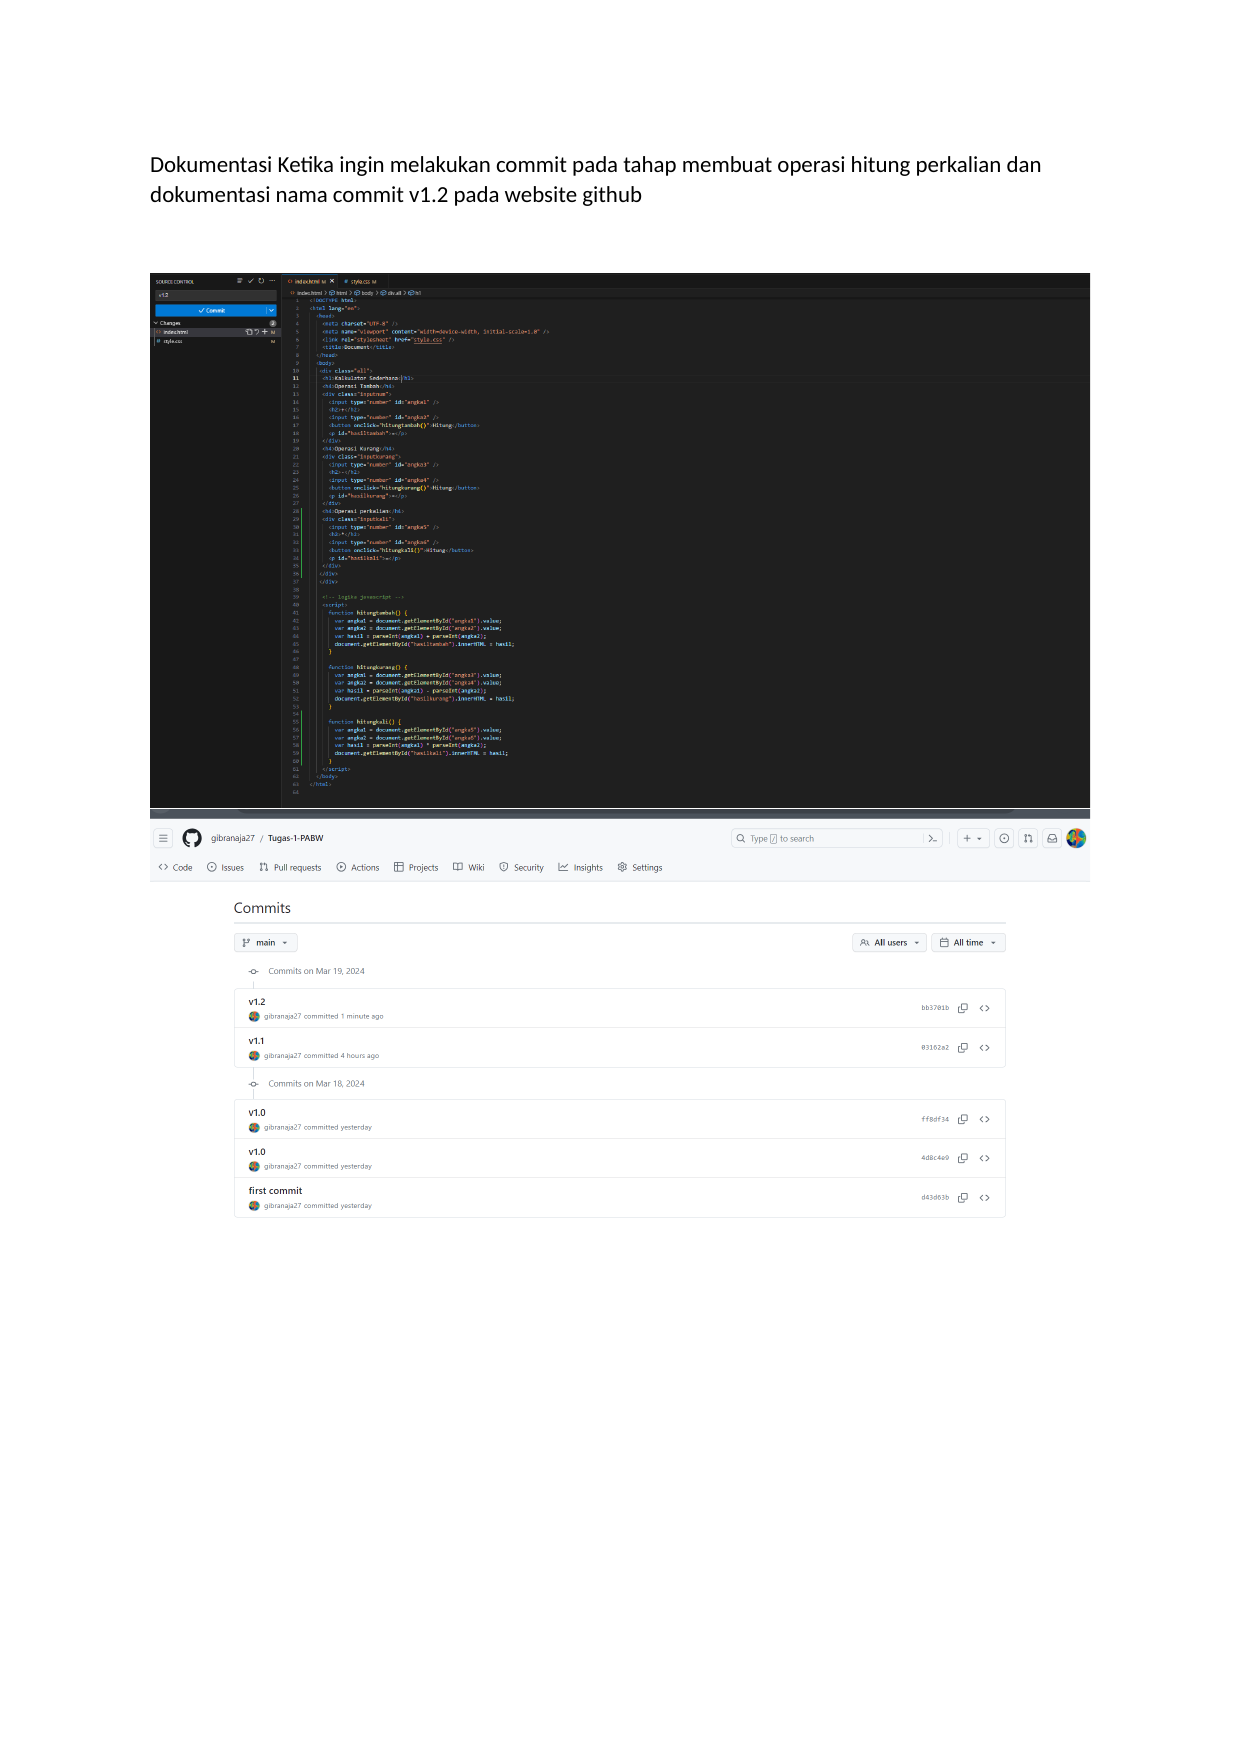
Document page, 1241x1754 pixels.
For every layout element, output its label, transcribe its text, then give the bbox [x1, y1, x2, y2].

picture [150, 809, 1091, 1262]
picture [150, 273, 1091, 808]
text Dokumentasi Ketika ingin melakukan commit pada tahap membuat operasi hitung perkalian dan dokumentasi nama commit v1.2 pada website github [150, 150, 1090, 208]
